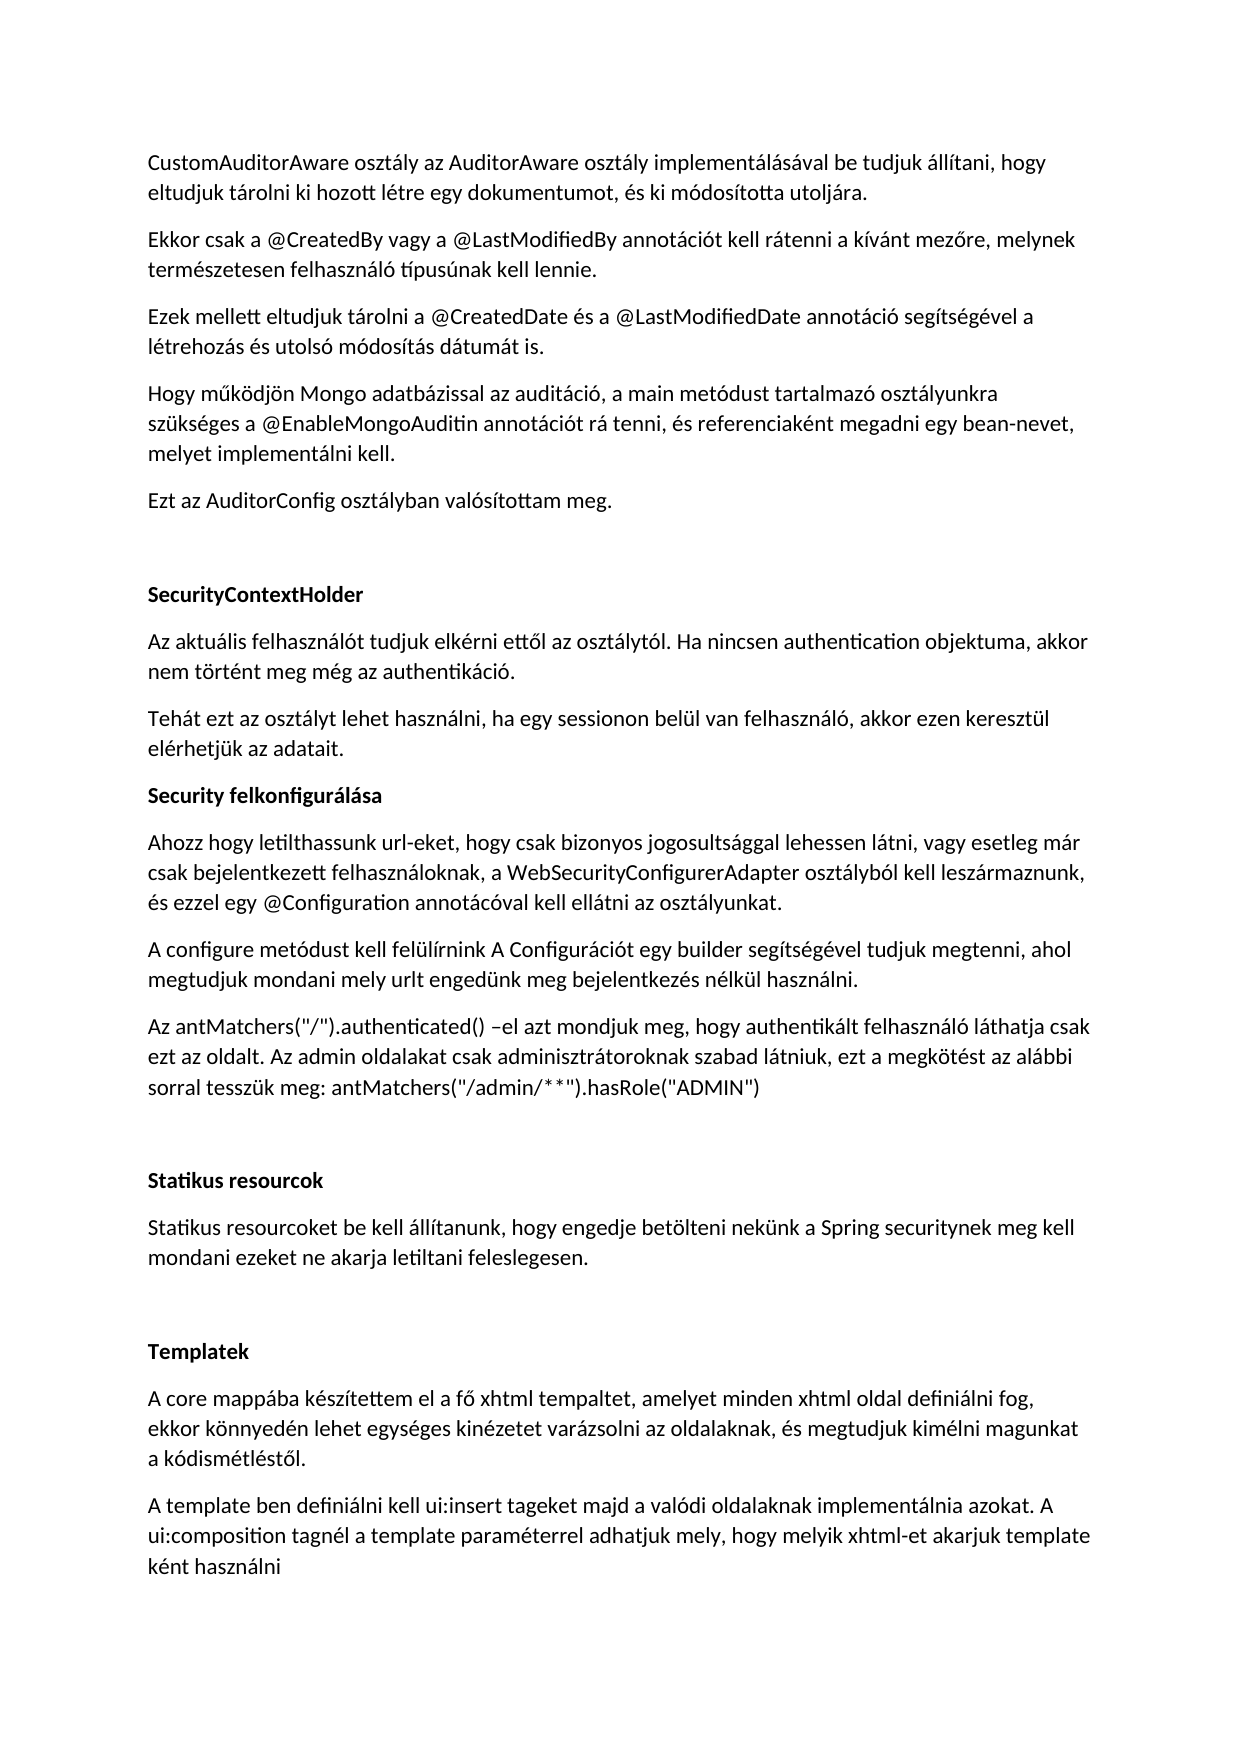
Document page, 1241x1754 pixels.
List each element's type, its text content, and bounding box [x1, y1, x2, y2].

text A configure metódust kell felülírnink A Configurációt egy builder segítségével tudjuk megtenni, ahol megtudjuk mondani mely urlt engedünk meg bejelentkezés nélkül használni. [148, 935, 1093, 993]
text Statikus resourcok [148, 1166, 1093, 1194]
text A core mappába készítettem el a fő xhtml tempaltet, amelyet minden xhtml oldal definiálni fog, ekkor könnyedén lehet egységes kinézetet varázsolni az oldalaknak, és megtudjuk kimélni magunkat a kódismétléstől. [148, 1384, 1093, 1472]
text CustomAuditorAware osztály az AuditorAware osztály implementálásával be tudjuk állítani, hogy eltudjuk tárolni ki hozott létre egy dokumentumot, és ki módosította utoljára. [148, 148, 1093, 206]
text Ezek mellett eltudjuk tárolni a @CreatedDate és a @LastModifiedDate annotáció segítségével a létrehozás és utolsó módosítás dátumát is. [148, 302, 1093, 360]
text Hogy működjön Mongo adatbázissal az auditáció, a main metódust tartalmazó osztályunkra szükséges a @EnableMongoAuditin annotációt rá tenni, és referenciaként megadni egy bean-nevet, melyet implementálni kell. [148, 379, 1093, 467]
text Ekkor csak a @CreatedBy vagy a @LastModifiedBy annotációt kell rátenni a kívánt mezőre, melynek természetesen felhasználó típusúnak kell lennie. [148, 225, 1093, 283]
text SecurityContextHolder [148, 580, 1093, 608]
text A template ben definiálni kell ui:insert tageket majd a valódi oldalaknak implementálnia azokat. A ui:composition tagnél a template paraméterrel adhatjuk mely, hogy melyik xhtml-et akarjuk template ként használni [148, 1491, 1093, 1580]
text Ahozz hogy letilthassunk url-eket, hogy csak bizonyos jogosultsággal lehessen látni, vagy esetleg már csak bejelentkezett felhasználoknak, a WebSecurityConfigurerAdapter osztályból kell leszármaznunk, és ezzel egy @Configuration annotácóval kell ellátni az osztályunkat. [148, 828, 1093, 916]
text Tehát ezt az osztályt lehet használni, ha egy sessionon belül van felhasználó, akkor ezen keresztül elérhetjük az adatait. [148, 704, 1093, 762]
text Az aktuális felhasználót tudjuk elkérni ettől az osztálytól. Ha nincsen authentication objektuma, akkor nem történt meg még az authentikáció. [148, 627, 1093, 685]
text Statikus resourcoket be kell állítanunk, hogy engedje betölteni nekünk a Spring securitynek meg kell mondani ezeket ne akarja letiltani feleslegesen. [148, 1213, 1093, 1271]
text Templatek [148, 1337, 1093, 1365]
text Security felkonfigurálása [148, 781, 1093, 809]
text Az antMatchers("/").authenticated() –el azt mondjuk meg, hogy authentikált felhasználó láthatja csak ezt az oldalt. Az admin oldalakat csak adminisztrátoroknak szabad látniuk, ezt a megkötést az alábbi sorral tesszük meg: antMatchers("/admin/**").hasRole("ADMIN") [148, 1012, 1093, 1101]
text Ezt az AuditorConfig osztályban valósítottam meg. [148, 486, 1093, 514]
